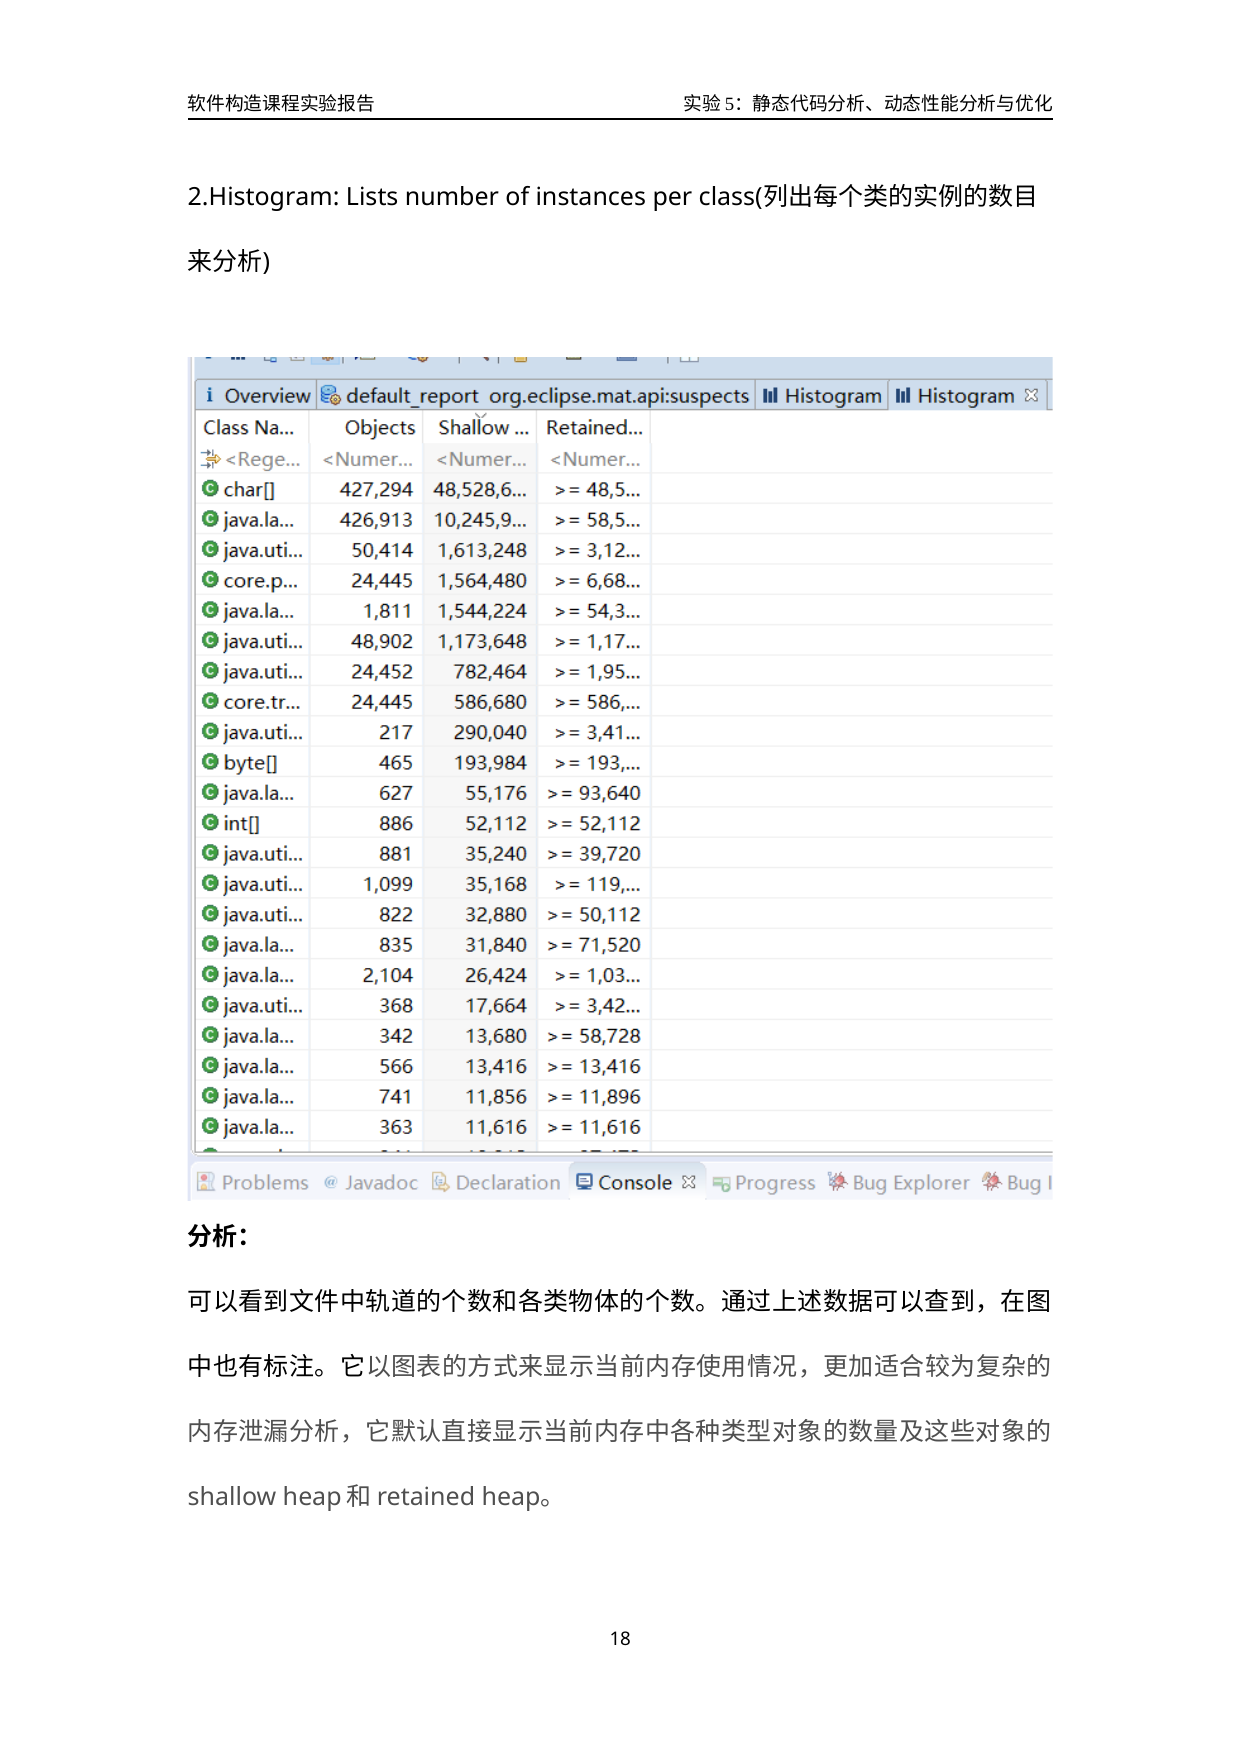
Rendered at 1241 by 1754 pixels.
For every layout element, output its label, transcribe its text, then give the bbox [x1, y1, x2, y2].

list 可以看到文件中轨道的个数和各类物体的个数。通过上述数据可以查到，在图中也有标注。它以图表的方式来显示当前内存使用情况，更加适合较为复杂的内存泄漏分析，它默认直接显示当前内存中各种类型对象的数量及这些对象的shallow heap和retained heap。 [187, 1267, 1053, 1527]
list 分析： [187, 1202, 1053, 1267]
picture [187, 357, 1053, 1201]
text 2.Histogram: Lists number of instances per class(列出每个类的实例的数目来分析) [187, 162, 1053, 292]
